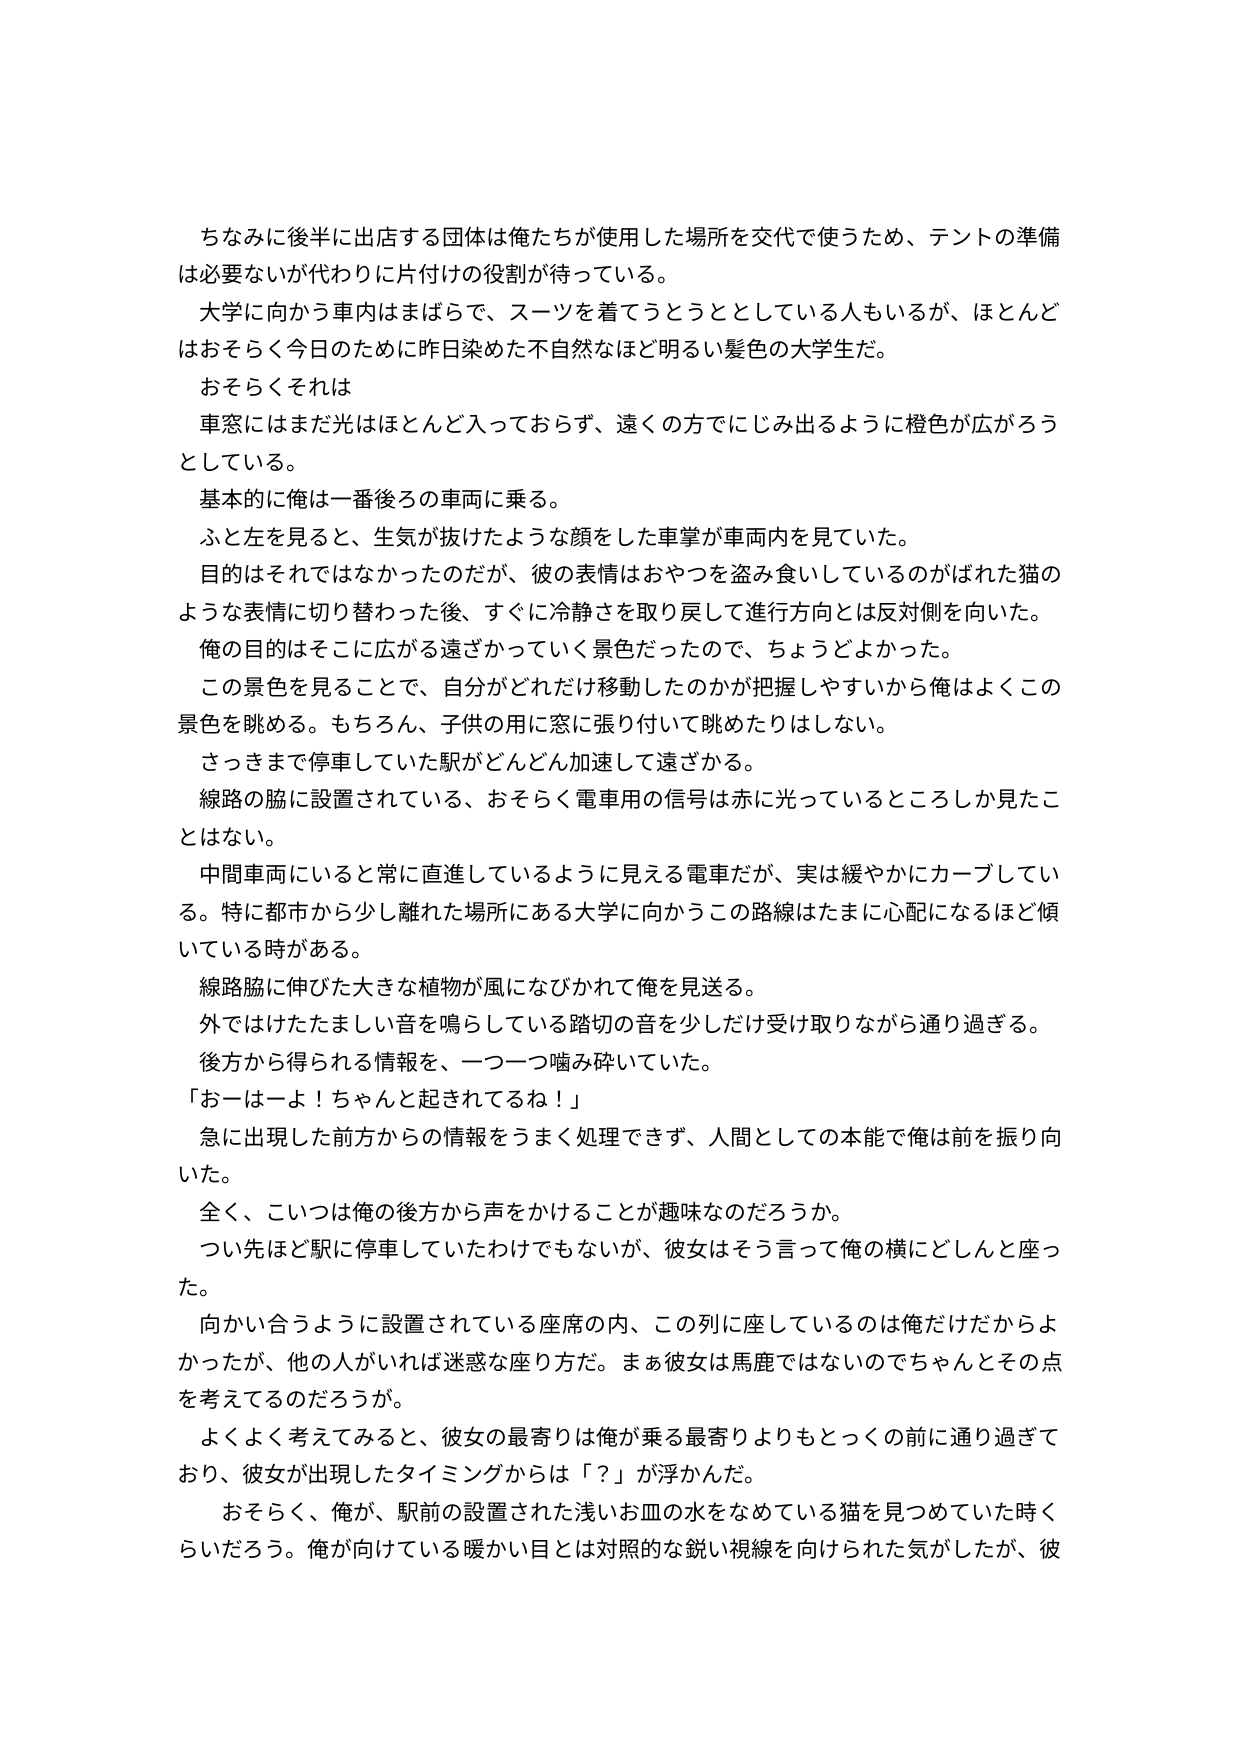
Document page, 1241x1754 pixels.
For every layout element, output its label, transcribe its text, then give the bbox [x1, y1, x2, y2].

text つい先ほど駅に停車していたわけでもないが、彼女はそう言って俺の横にどしんと座った。 [177, 1229, 1063, 1304]
text 目的はそれではなかったのだが、彼の表情はおやつを盗み食いしているのがばれた猫のような表情に切り替わった後、すぐに冷静さを取り戻して進行方向とは反対側を向いた。 [177, 554, 1063, 629]
text 線路の脇に設置されている、おそらく電車用の信号は赤に光っているところしか見たことはない。 [177, 779, 1063, 854]
text 線路脇に伸びた大きな植物が風になびかれて俺を見送る。 [177, 967, 1063, 1004]
text この景色を見ることで、自分がどれだけ移動したのかが把握しやすいから俺はよくこの景色を眺める。もちろん、子供の用に窓に張り付いて眺めたりはしない。 [177, 667, 1063, 742]
text 車窓にはまだ光はほとんど入っておらず、遠くの方でにじみ出るように橙色が広がろうとしている。 [177, 404, 1063, 479]
text ちなみに後半に出店する団体は俺たちが使用した場所を交代で使うため、テントの準備は必要ないが代わりに片付けの役割が待っている。 [177, 217, 1063, 292]
text おそらくそれは [177, 367, 1063, 404]
text さっきまで停車していた駅がどんどん加速して遠ざかる。 [177, 742, 1063, 779]
text 大学に向かう車内はまばらで、スーツを着てうとうととしている人もいるが、ほとんどはおそらく今日のために昨日染めた不自然なほど明るい髪色の大学生だ。 [177, 292, 1063, 367]
text 急に出現した前方からの情報をうまく処理できず、人間としての本能で俺は前を振り向いた。 [177, 1117, 1063, 1192]
text 「おーはーよ！ちゃんと起きれてるね！」 [177, 1079, 1063, 1117]
text 外ではけたたましい音を鳴らしている踏切の音を少しだけ受け取りながら通り過ぎる。 [177, 1004, 1063, 1042]
text 中間車両にいると常に直進しているように見える電車だが、実は緩やかにカーブしている。特に都市から少し離れた場所にある大学に向かうこの路線はたまに心配になるほど傾いている時がある。 [177, 854, 1063, 967]
text 俺の目的はそこに広がる遠ざかっていく景色だったので、ちょうどよかった。 [177, 629, 1063, 667]
text よくよく考えてみると、彼女の最寄りは俺が乗る最寄りよりもとっくの前に通り過ぎており、彼女が出現したタイミングからは「？」が浮かんだ。 [177, 1417, 1063, 1492]
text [177, 1492, 1063, 1567]
text 向かい合うように設置されている座席の内、この列に座しているのは俺だけだからよかったが、他の人がいれば迷惑な座り方だ。まぁ彼女は馬鹿ではないのでちゃんとその点を考えてるのだろうが。 [177, 1304, 1063, 1417]
text 後方から得られる情報を、一つ一つ噛み砕いていた。 [177, 1042, 1063, 1079]
text ふと左を見ると、生気が抜けたような顔をした車掌が車両内を見ていた。 [177, 517, 1063, 554]
text 基本的に俺は一番後ろの車両に乗る。 [177, 479, 1063, 517]
text 全く、こいつは俺の後方から声をかけることが趣味なのだろうか。 [177, 1192, 1063, 1229]
